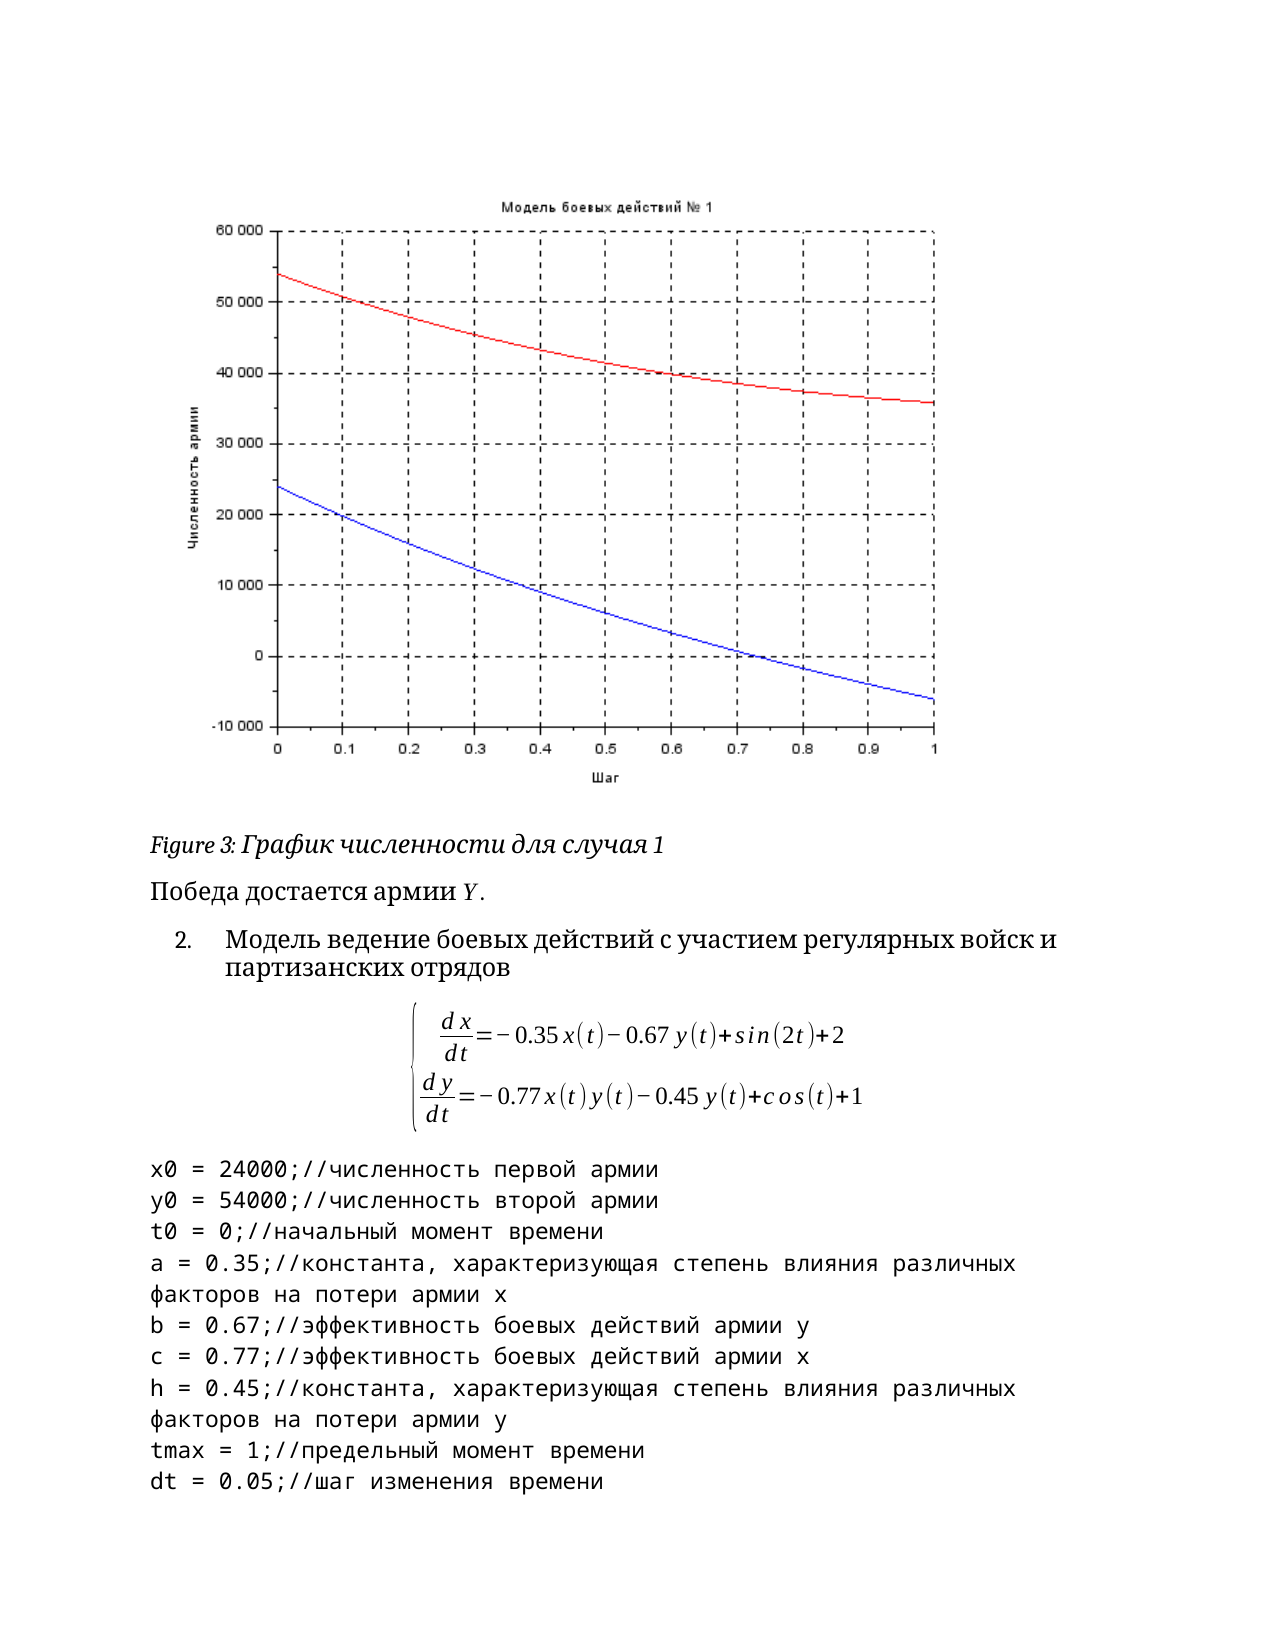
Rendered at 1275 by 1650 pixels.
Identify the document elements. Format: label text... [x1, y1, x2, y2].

text Figure 3: График численности для случая 1 [150, 831, 1125, 859]
list Модель ведение боевых действий с участием регулярных войск и партизанских отрядов [175, 926, 1125, 983]
text Победа достается армии . [150, 878, 1125, 907]
picture [168, 150, 1044, 810]
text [150, 1153, 1125, 1496]
